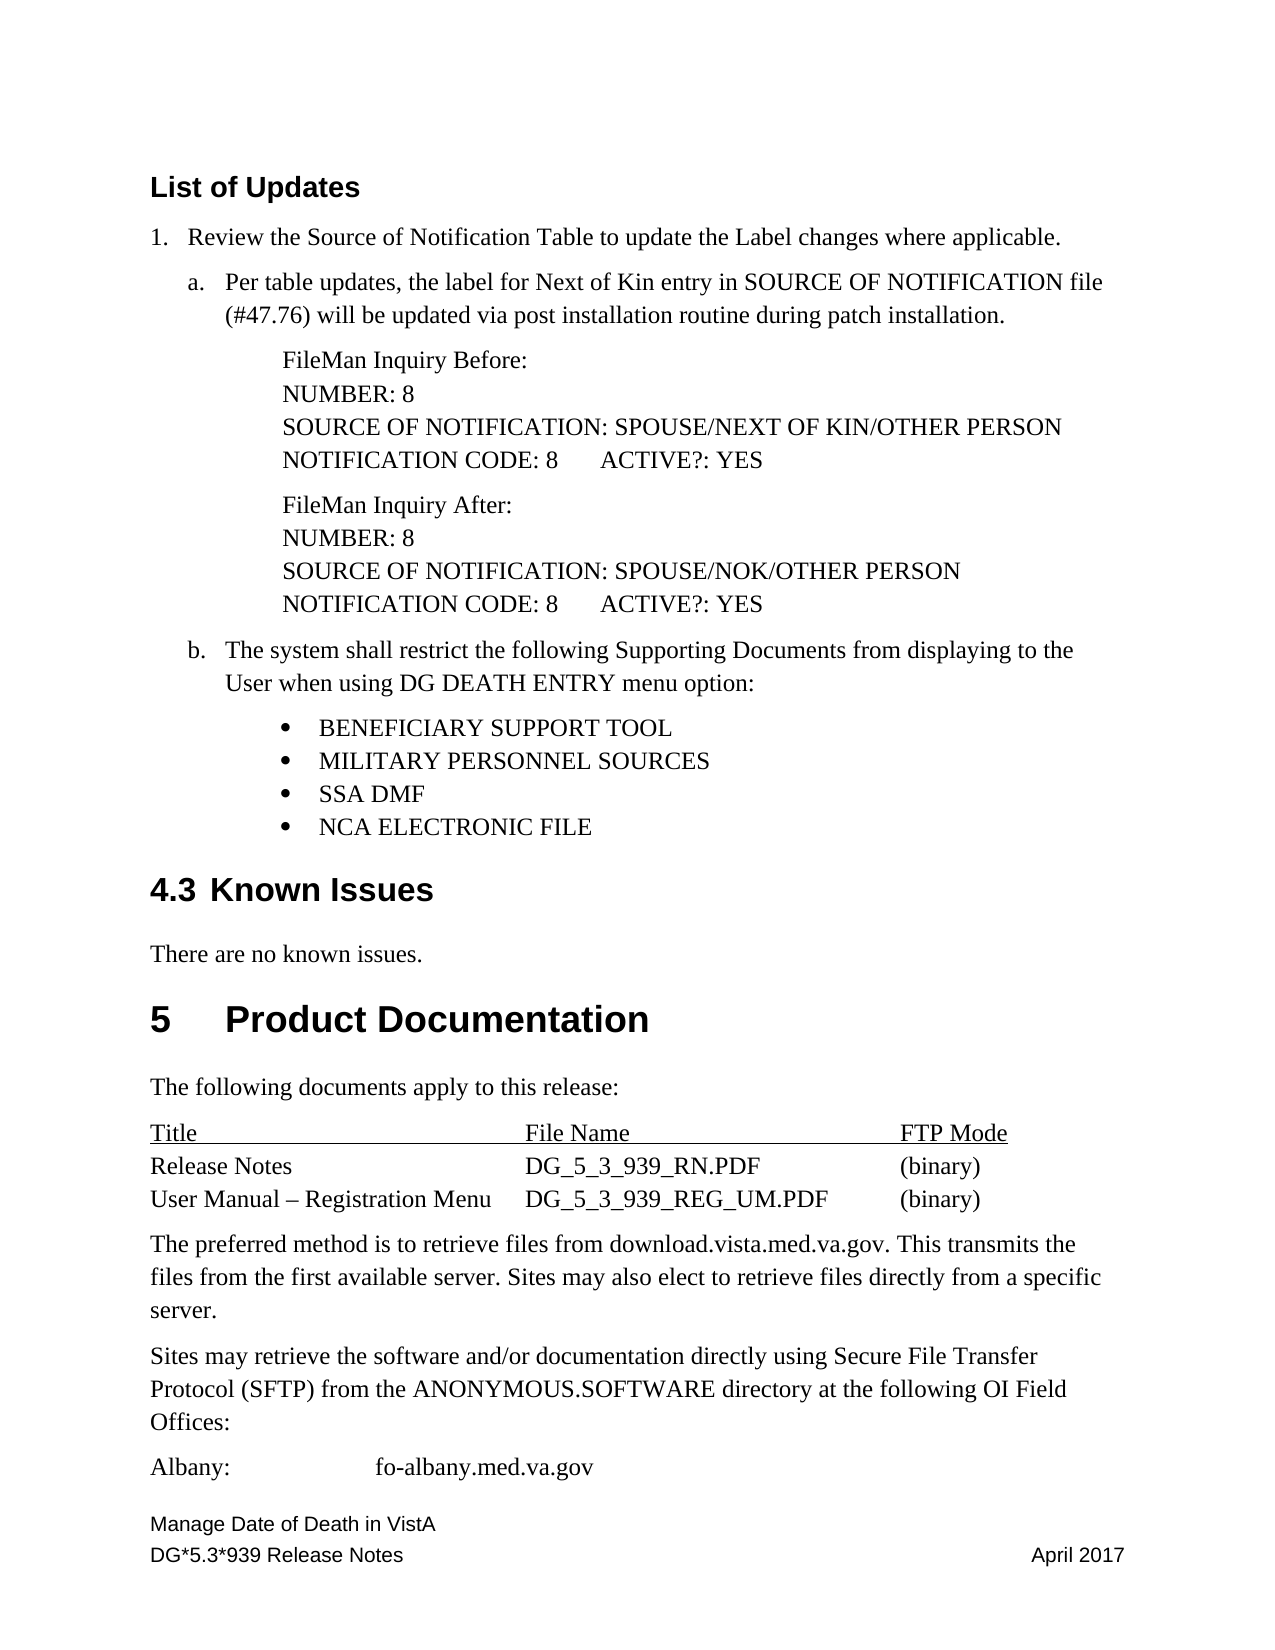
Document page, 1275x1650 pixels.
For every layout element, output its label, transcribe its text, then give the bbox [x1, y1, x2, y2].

list Review the Source of Notification Table to update the Label changes where applicable. [150, 222, 1125, 250]
text The preferred method is to retrieve files from download.vista.med.va.gov. This transmits the files from the first available server. Sites may also elect to retrieve files directly from a specific server. [150, 1229, 1125, 1324]
subtitle Known Issues [150, 870, 1125, 909]
text Release Notes DG_5_3_939_RN.PDF (binary) [150, 1151, 1125, 1179]
text NOTIFICATION CODE: 8 ACTIVE?: YES [282, 445, 1125, 473]
list BENEFICIARY SUPPORT TOOL [281, 713, 1125, 742]
list SSA DMF [281, 779, 1125, 808]
text List of Updates [150, 171, 1125, 204]
text NOTIFICATION CODE: 8 ACTIVE?: YES [282, 589, 1125, 618]
text NUMBER: 8 [282, 523, 1125, 552]
text SOURCE OF NOTIFICATION: SPOUSE/NOK/OTHER PERSON [282, 556, 1125, 585]
list Per table updates, the label for Next of Kin entry in SOURCE OF NOTIFICATION file (#47.76) will be updated via post installation routine during patch installation. [187, 267, 1125, 329]
text FileMan Inquiry After: [282, 490, 1125, 519]
subtitle Product Documentation [150, 998, 1125, 1041]
list MILITARY PERSONNEL SOURCES [281, 746, 1125, 775]
text Title File Name FTP Mode [150, 1118, 1125, 1146]
text The following documents apply to this release: [150, 1072, 1125, 1101]
list NCA ELECTRONIC FILE [281, 812, 1125, 841]
text Albany: fo-albany.med.va.gov [150, 1452, 1125, 1481]
text User Manual – Registration Menu DG_5_3_939_REG_UM.PDF (binary) [150, 1184, 1125, 1212]
list The system shall restrict the following Supporting Documents from displaying to the User when using DG DEATH ENTRY menu option: [187, 635, 1125, 697]
text NUMBER: 8 [282, 379, 1125, 407]
text Sites may retrieve the software and/or documentation directly using Secure File Transfer Protocol (SFTP) from the ANONYMOUS.SOFTWARE directory at the following OI Field Offices: [150, 1341, 1125, 1436]
text FileMan Inquiry Before: [282, 346, 1125, 374]
text There are no known issues. [150, 939, 1125, 968]
text SOURCE OF NOTIFICATION: SPOUSE/NEXT OF KIN/OTHER PERSON [282, 412, 1125, 440]
